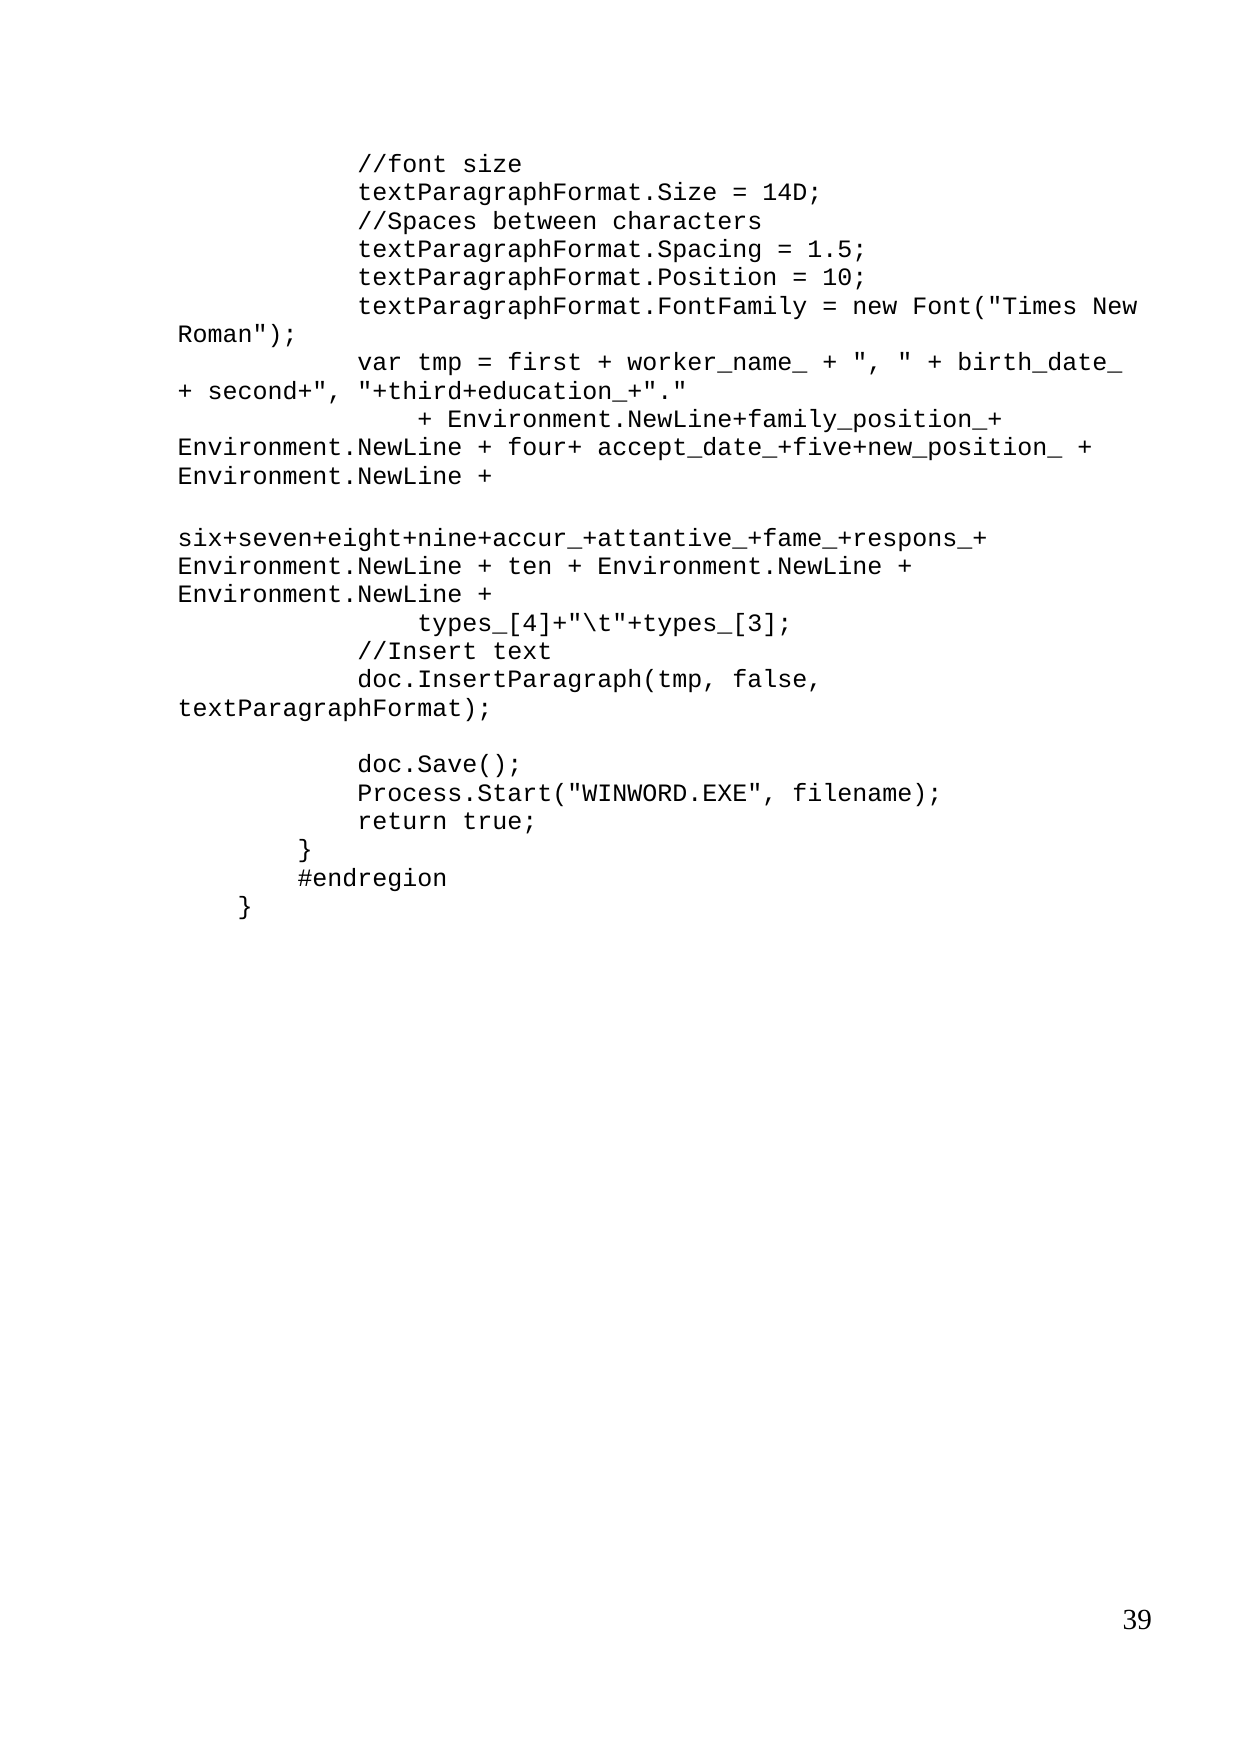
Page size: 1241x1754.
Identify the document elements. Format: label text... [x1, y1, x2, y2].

text //Insert text [177, 638, 1152, 667]
text textParagraphFormat.Size = 14D; [177, 180, 1152, 208]
text types_[4]+"\t"+types_[3]; [177, 610, 1152, 638]
text doc.InsertParagraph(tmp, false, textParagraphFormat); [177, 667, 1152, 723]
text } [177, 837, 1152, 865]
text six+seven+eight+nine+accur_+attantive_+fame_+respons_+ Environment.NewLine + ten + Environment.NewLine + Environment.NewLine + [177, 492, 1152, 610]
text #endregion [177, 865, 1152, 893]
text doc.Save(); [177, 752, 1152, 780]
text //font size [177, 152, 1152, 180]
text + Environment.NewLine+family_position_+ Environment.NewLine + four+ accept_date_+five+new_position_ + Environment.NewLine + [177, 407, 1152, 492]
text var tmp = first + worker_name_ + ", " + birth_date_ + second+", "+third+education_+"." [177, 350, 1152, 407]
text Process.Start("WINWORD.EXE", filename); [177, 780, 1152, 808]
text //Spaces between characters [177, 208, 1152, 237]
text textParagraphFormat.Position = 10; [177, 265, 1152, 293]
text return true; [177, 808, 1152, 837]
text textParagraphFormat.Spacing = 1.5; [177, 237, 1152, 265]
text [177, 293, 1152, 350]
text } [177, 893, 1152, 922]
